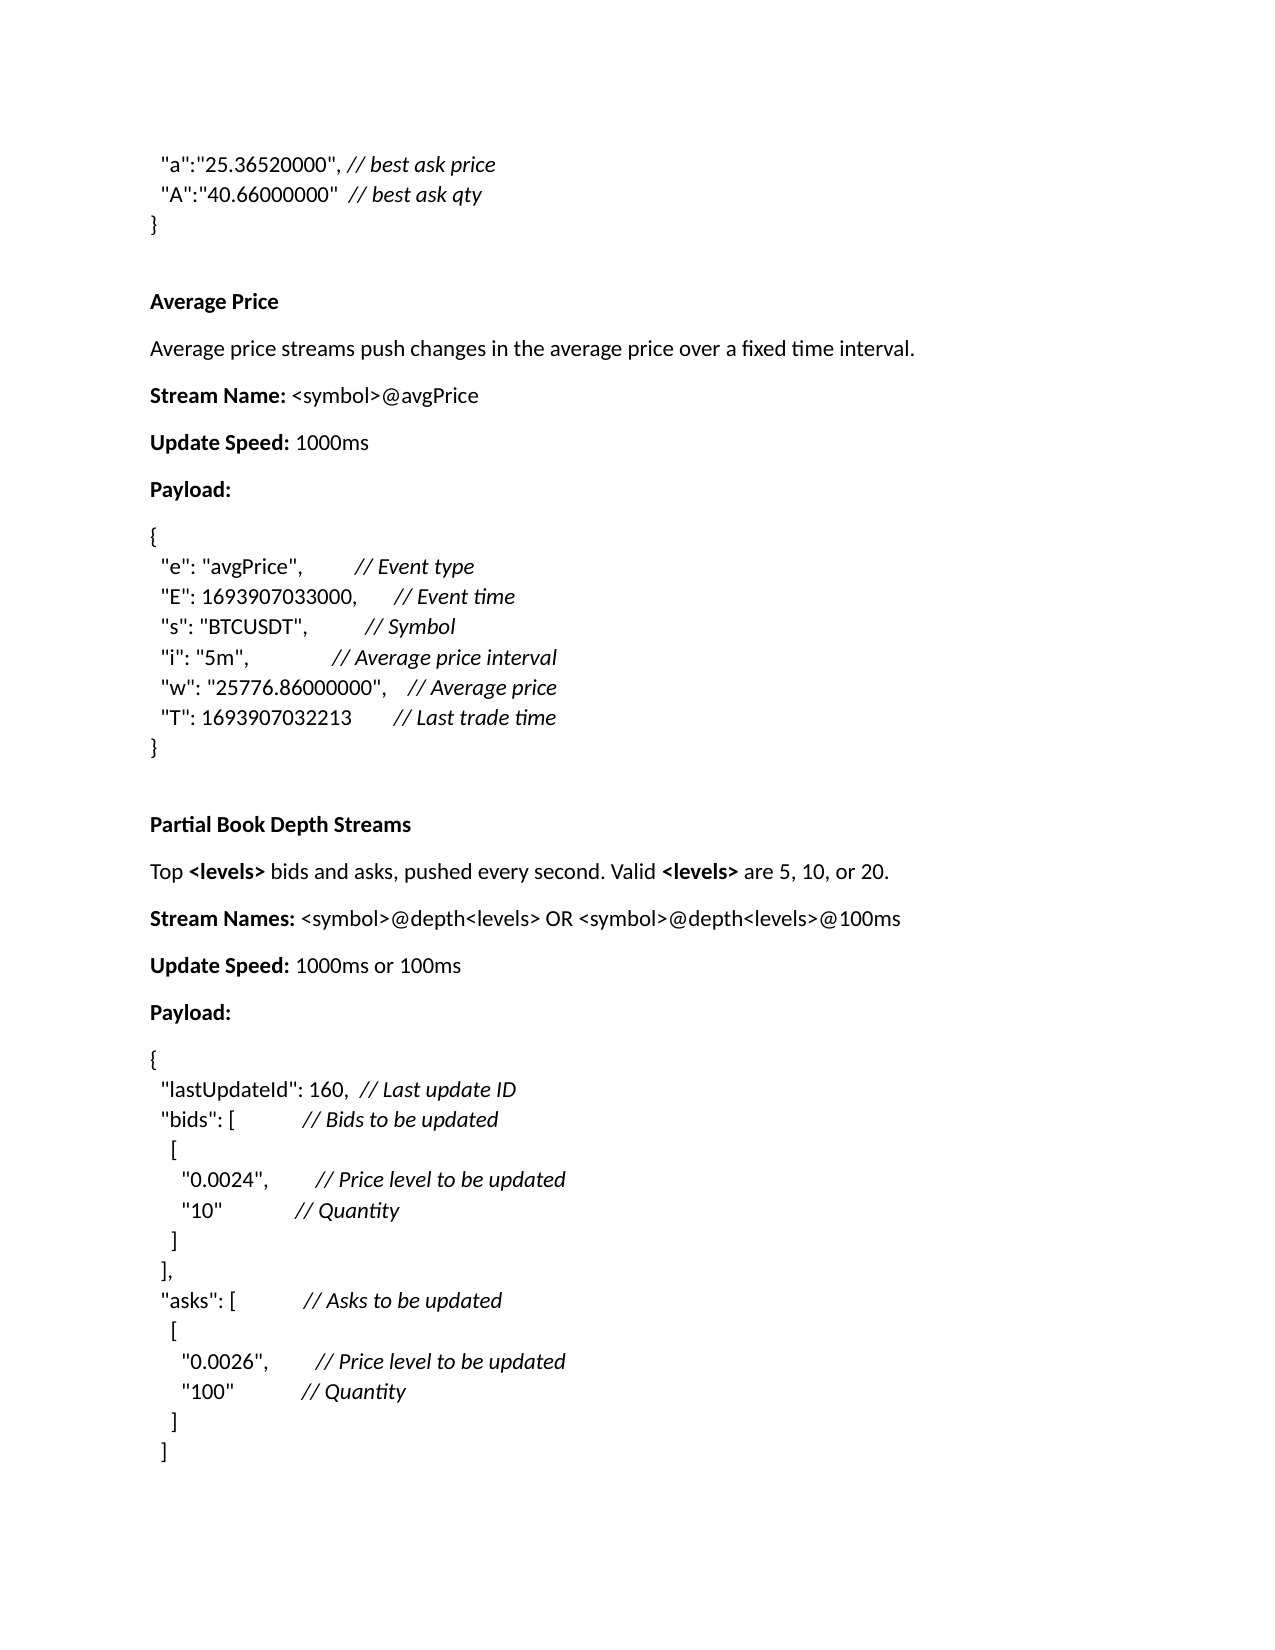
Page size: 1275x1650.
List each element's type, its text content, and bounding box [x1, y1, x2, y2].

text Payload: [150, 475, 1125, 503]
text Update Speed: 1000ms [150, 428, 1125, 456]
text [150, 1045, 1125, 1466]
text { "e": "avgPrice", // Event type "E": 1693907033000, // Event time "s": "BTCUSDT", // Symbol "i": "5m", // Average price interval "w": "25776.86000000", // Average price "T": 1693907032213 // Last trade time } [150, 522, 1125, 792]
text Stream Name: <symbol>@avgPrice [150, 381, 1125, 409]
text Payload: [150, 998, 1125, 1026]
text Stream Names: <symbol>@depth<levels> OR <symbol>@depth<levels>@100ms [150, 904, 1125, 932]
text Partial Book Depth Streams​ [150, 810, 1125, 838]
text Average Price​ [150, 287, 1125, 316]
text Average price streams push changes in the average price over a fixed time interval. [150, 334, 1125, 362]
text Top <levels> bids and asks, pushed every second. Valid <levels> are 5, 10, or 20. [150, 857, 1125, 885]
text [150, 150, 1125, 269]
text Update Speed: 1000ms or 100ms [150, 951, 1125, 979]
